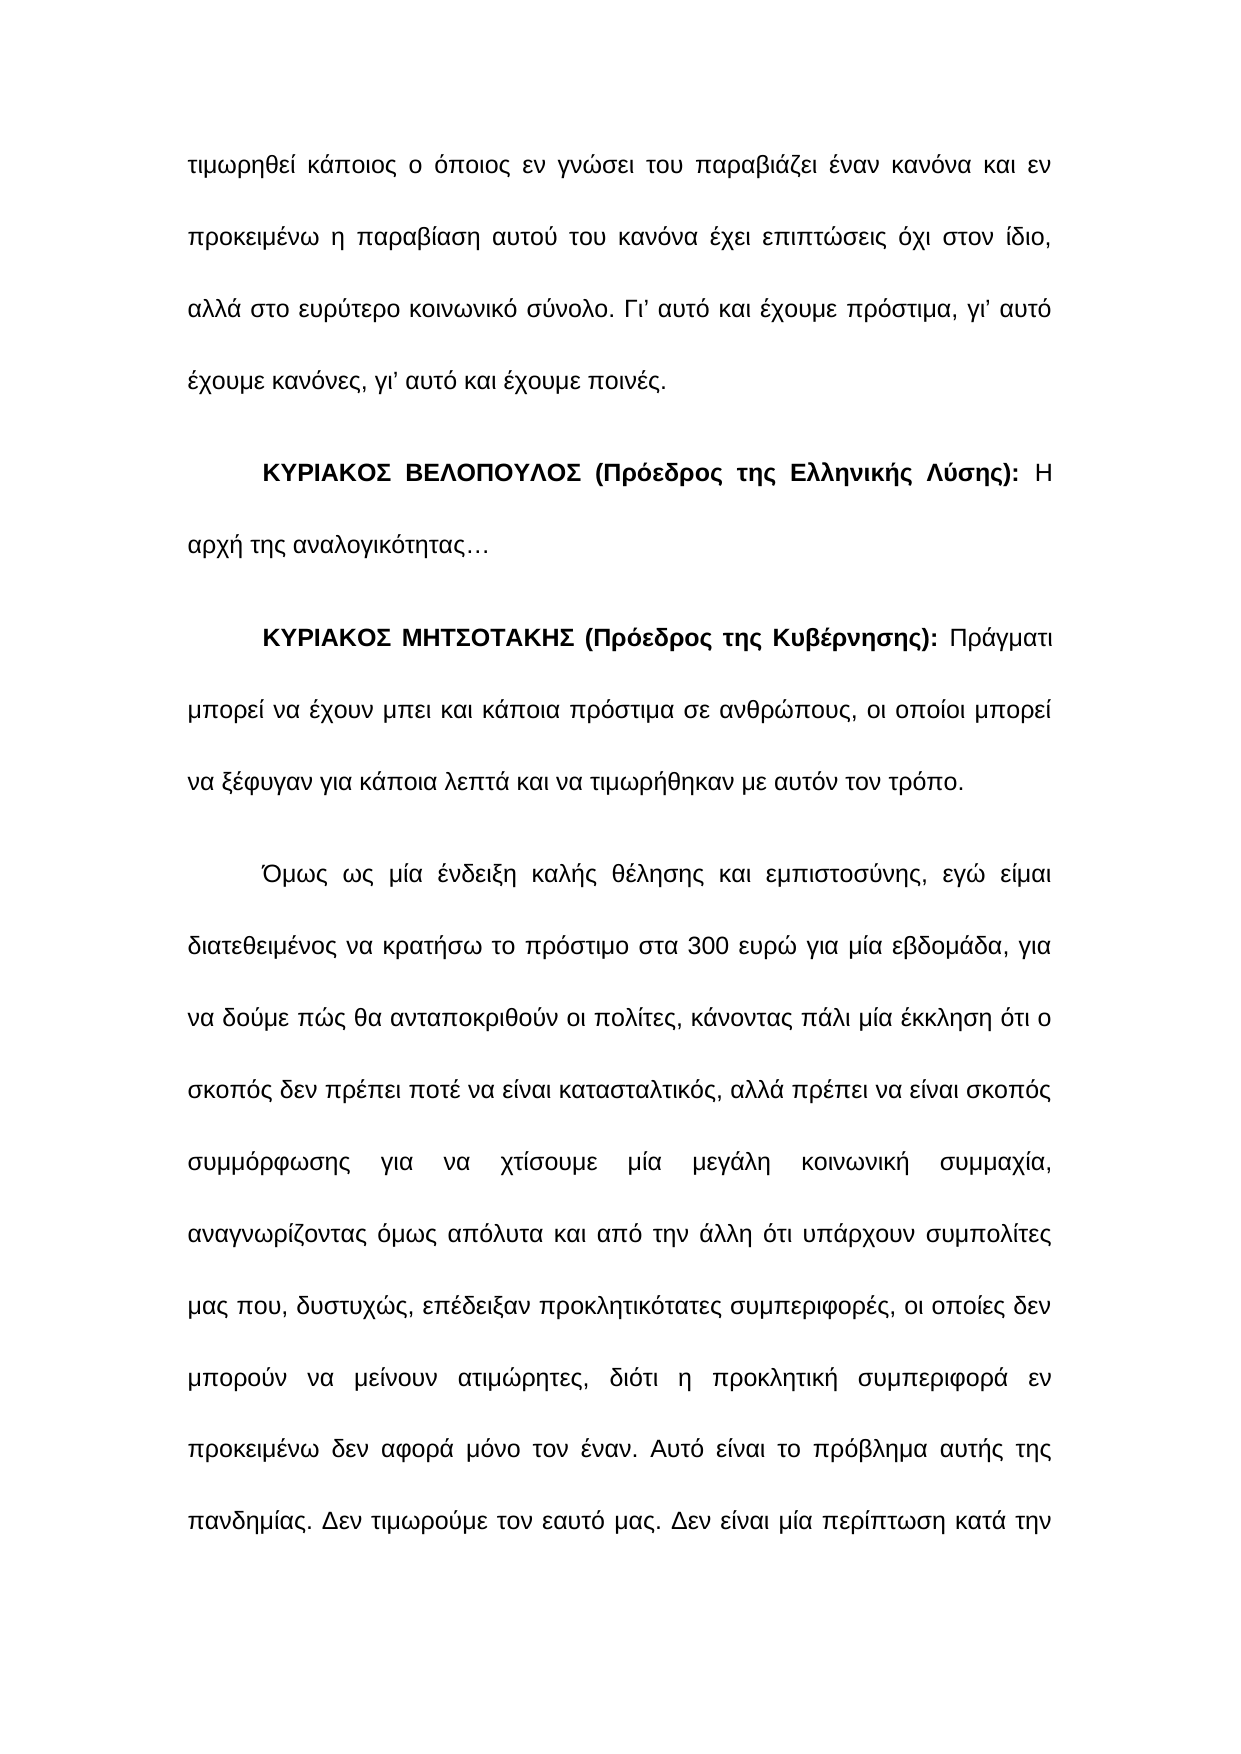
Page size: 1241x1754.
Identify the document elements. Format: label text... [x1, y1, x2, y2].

text ΚΥΡΙΑΚΟΣ ΒΕΛΟΠΟΥΛΟΣ (Πρόεδρος της Ελληνικής Λύσης): Η αρχή της αναλογικότητας… [187, 458, 1053, 559]
text ΚΥΡΙΑΚΟΣ ΜΗΤΣΟΤΑΚΗΣ (Πρόεδρος της Κυβέρνησης): Πράγματι μπορεί να έχουν μπει και κάποια πρόστιμα σε ανθρώπους, οι οποίοι μπορεί να ξέφυγαν για κάποια λεπτά και να τιμωρήθηκαν με αυτόν τον τρόπο. [187, 623, 1053, 795]
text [187, 859, 1053, 1535]
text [187, 150, 1053, 394]
